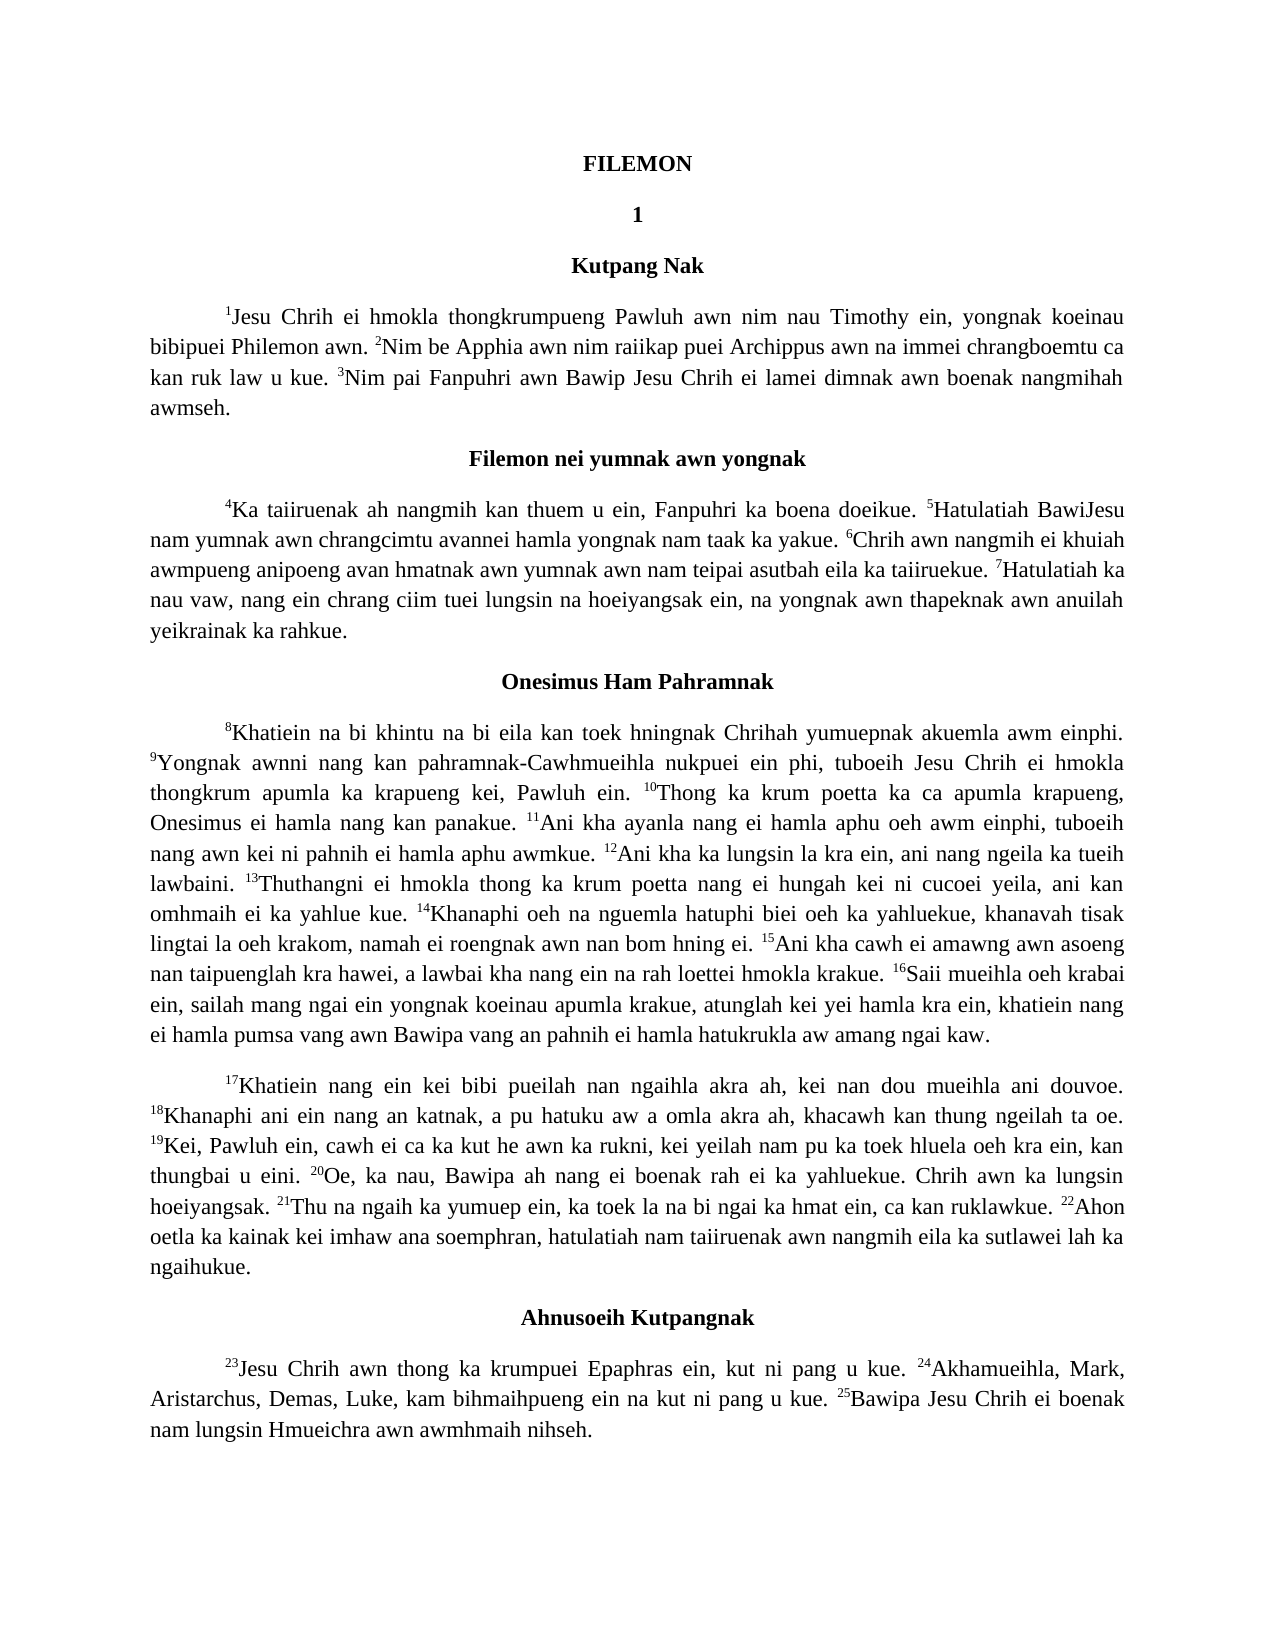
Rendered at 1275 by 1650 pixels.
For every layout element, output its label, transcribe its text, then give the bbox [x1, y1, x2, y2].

text Filemon nei yumnak awn yongnak [150, 445, 1125, 471]
text 4Ka taiiruenak ah nangmih kan thuem u ein, Fanpuhri ka boena doeikue. 5Hatulatiah BawiJesu nam yumnak awn chrangcimtu avannei hamla yongnak nam taak ka yakue. 6Chrih awn nangmih ei khuiah awmpueng anipoeng avan hmatnak awn yumnak awn nam teipai asutbah eila ka taiiruekue. 7Hatulatiah ka nau vaw, nang ein chrang ciim tuei lungsin na hoeiyangsak ein, na yongnak awn thapeknak awn anuilah yeikrainak ka rahkue. [150, 496, 1125, 643]
text Ahnusoeih Kutpangnak [150, 1304, 1125, 1331]
text 23Jesu Chrih awn thong ka krumpuei Epaphras ein, kut ni pang u kue. 24Akhamueihla, Mark, Aristarchus, Demas, Luke, kam bihmaihpueng ein na kut ni pang u kue. 25Bawipa Jesu Chrih ei boenak nam lungsin Hmueichra awn awmhmaih nihseh. [150, 1355, 1125, 1442]
text 1 [150, 201, 1125, 227]
text Onesimus Ham Pahramnak [150, 668, 1125, 694]
text 8Khatiein na bi khintu na bi eila kan toek hningnak Chrihah yumuepnak akuemla awm einphi. 9Yongnak awnni nang kan pahramnak-Cawhmueihla nukpuei ein phi, tuboeih Jesu Chrih ei hmokla thongkrum apumla ka krapueng kei, Pawluh ein. 10Thong ka krum poetta ka ca apumla krapueng, Onesimus ei hamla nang kan panakue. 11Ani kha ayanla nang ei hamla aphu oeh awm einphi, tuboeih nang awn kei ni pahnih ei hamla aphu awmkue. 12Ani kha ka lungsin la kra ein, ani nang ngeila ka tueih lawbaini. 13Thuthangni ei hmokla thong ka krum poetta nang ei hungah kei ni cucoei yeila, ani kan omhmaih ei ka yahlue kue. 14Khanaphi oeh na nguemla hatuphi biei oeh ka yahluekue, khanavah tisak lingtai la oeh krakom, namah ei roengnak awn nan bom hning ei. 15Ani kha cawh ei amawng awn asoeng nan taipuenglah kra hawei, a lawbai kha nang ein na rah loettei hmokla krakue. 16Saii mueihla oeh krabai ein, sailah mang ngai ein yongnak koeinau apumla krakue, atunglah kei yei hamla kra ein, khatiein nang ei hamla pumsa vang awn Bawipa vang an pahnih ei hamla hatukrukla aw amang ngai kaw. [150, 719, 1125, 1047]
text Kutpang Nak [150, 252, 1125, 278]
text 17Khatiein nang ein kei bibi pueilah nan ngaihla akra ah, kei nan dou mueihla ani douvoe. 18Khanaphi ani ein nang an katnak, a pu hatuku aw a omla akra ah, khacawh kan thung ngeilah ta oe. 19Kei, Pawluh ein, cawh ei ca ka kut he awn ka rukni, kei yeilah nam pu ka toek hluela oeh kra ein, kan thungbai u eini. 20Oe, ka nau, Bawipa ah nang ei boenak rah ei ka yahluekue. Chrih awn ka lungsin hoeiyangsak. 21Thu na ngaih ka yumuep ein, ka toek la na bi ngai ka hmat ein, ca kan ruklawkue. 22Ahon oetla ka kainak kei imhaw ana soemphran, hatulatiah nam taiiruenak awn nangmih eila ka sutlawei lah ka ngaihukue. [150, 1072, 1125, 1279]
text FILEMON [150, 150, 1125, 176]
text 1Jesu Chrih ei hmokla thongkrumpueng Pawluh awn nim nau Timothy ein, yongnak koeinau bibipuei Philemon awn. 2Nim be Apphia awn nim raiikap puei Archippus awn na immei chrangboemtu ca kan ruk law u kue. 3Nim pai Fanpuhri awn Bawip Jesu Chrih ei lamei dimnak awn boenak nangmihah awmseh. [150, 303, 1125, 420]
